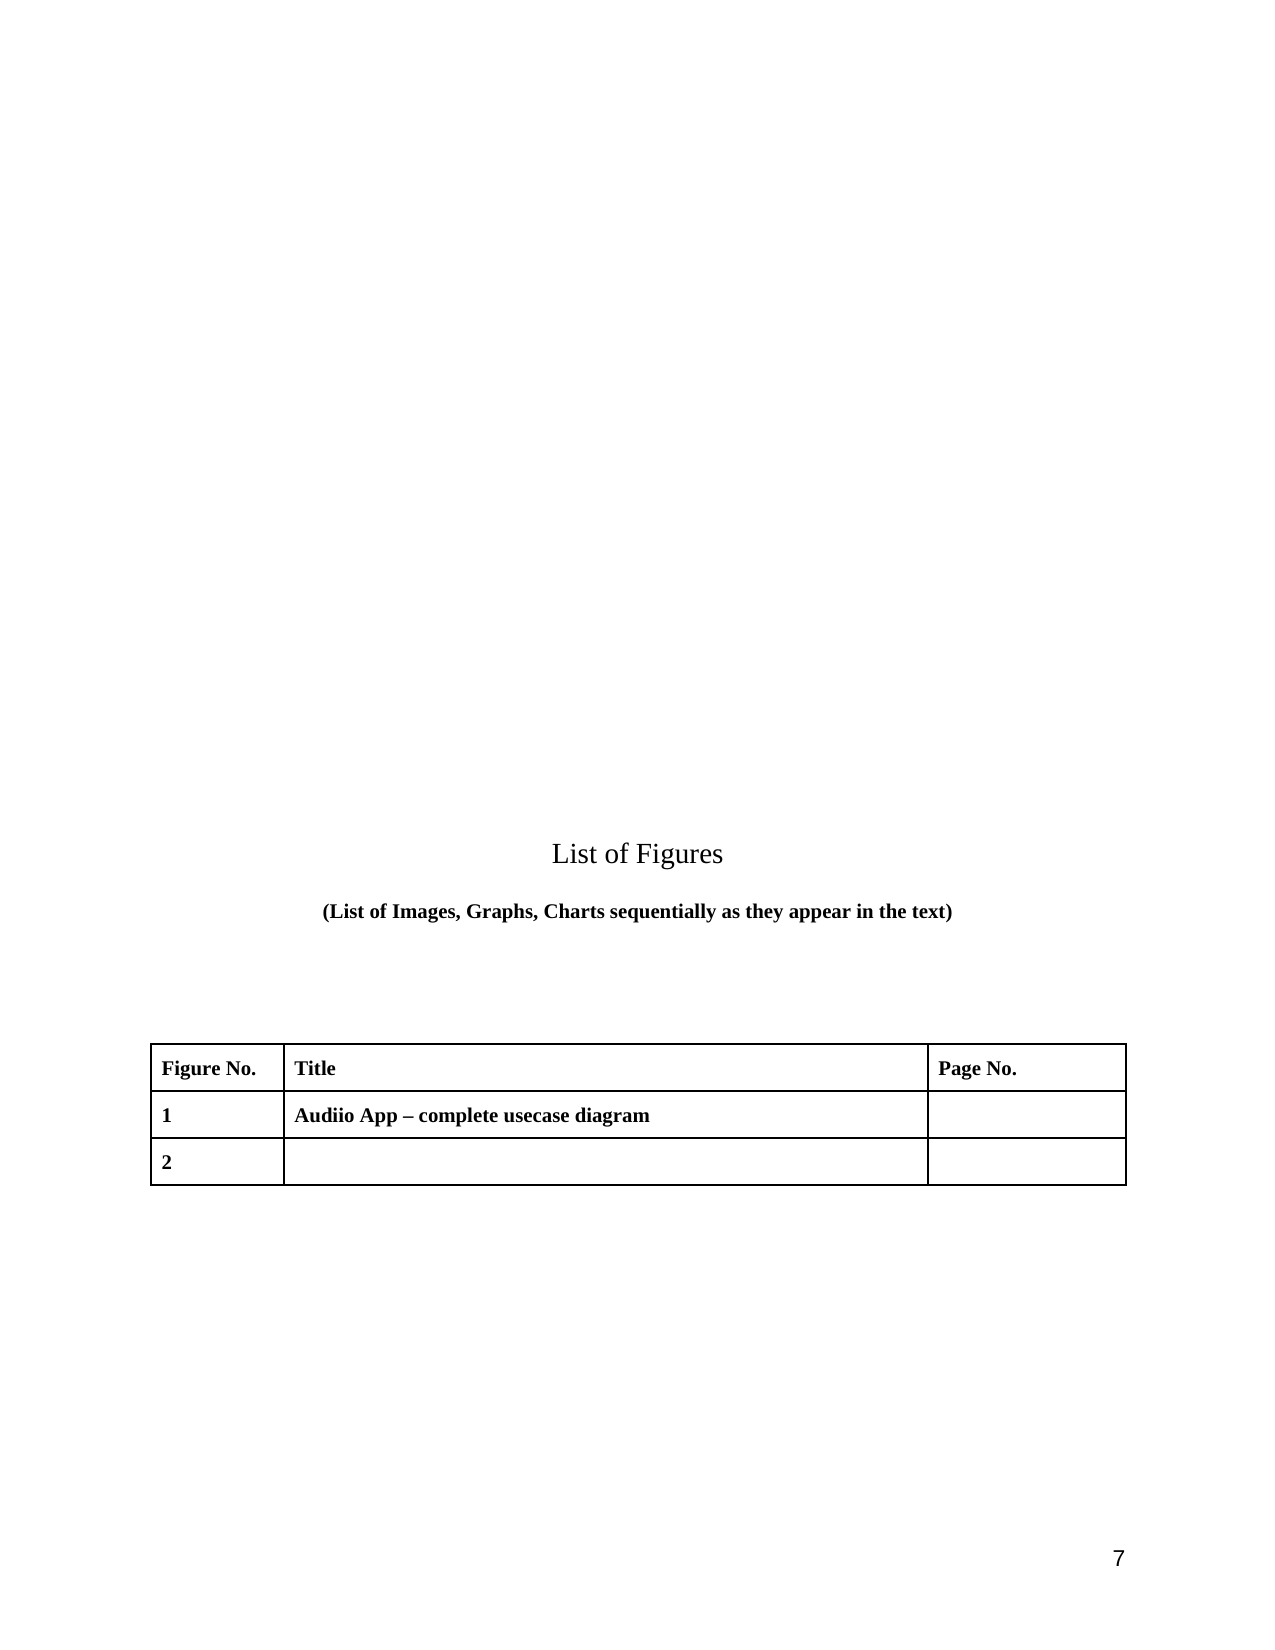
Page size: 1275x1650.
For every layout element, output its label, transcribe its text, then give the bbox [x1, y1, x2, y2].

table_cell [929, 1092, 1125, 1137]
subtitle List of Figures [150, 836, 1125, 870]
table_cell Audiio App – complete usecase diagram [285, 1092, 927, 1137]
table_cell [929, 1139, 1125, 1184]
table_header Figure No. [152, 1045, 283, 1090]
text (List of Images, Graphs, Charts sequentially as they appear in the text) [150, 899, 1125, 923]
table_header Title [285, 1045, 927, 1090]
table_cell 1 [152, 1092, 283, 1137]
table_cell 2 [152, 1139, 283, 1184]
table_header Page No. [929, 1045, 1125, 1090]
table_cell [285, 1139, 927, 1184]
